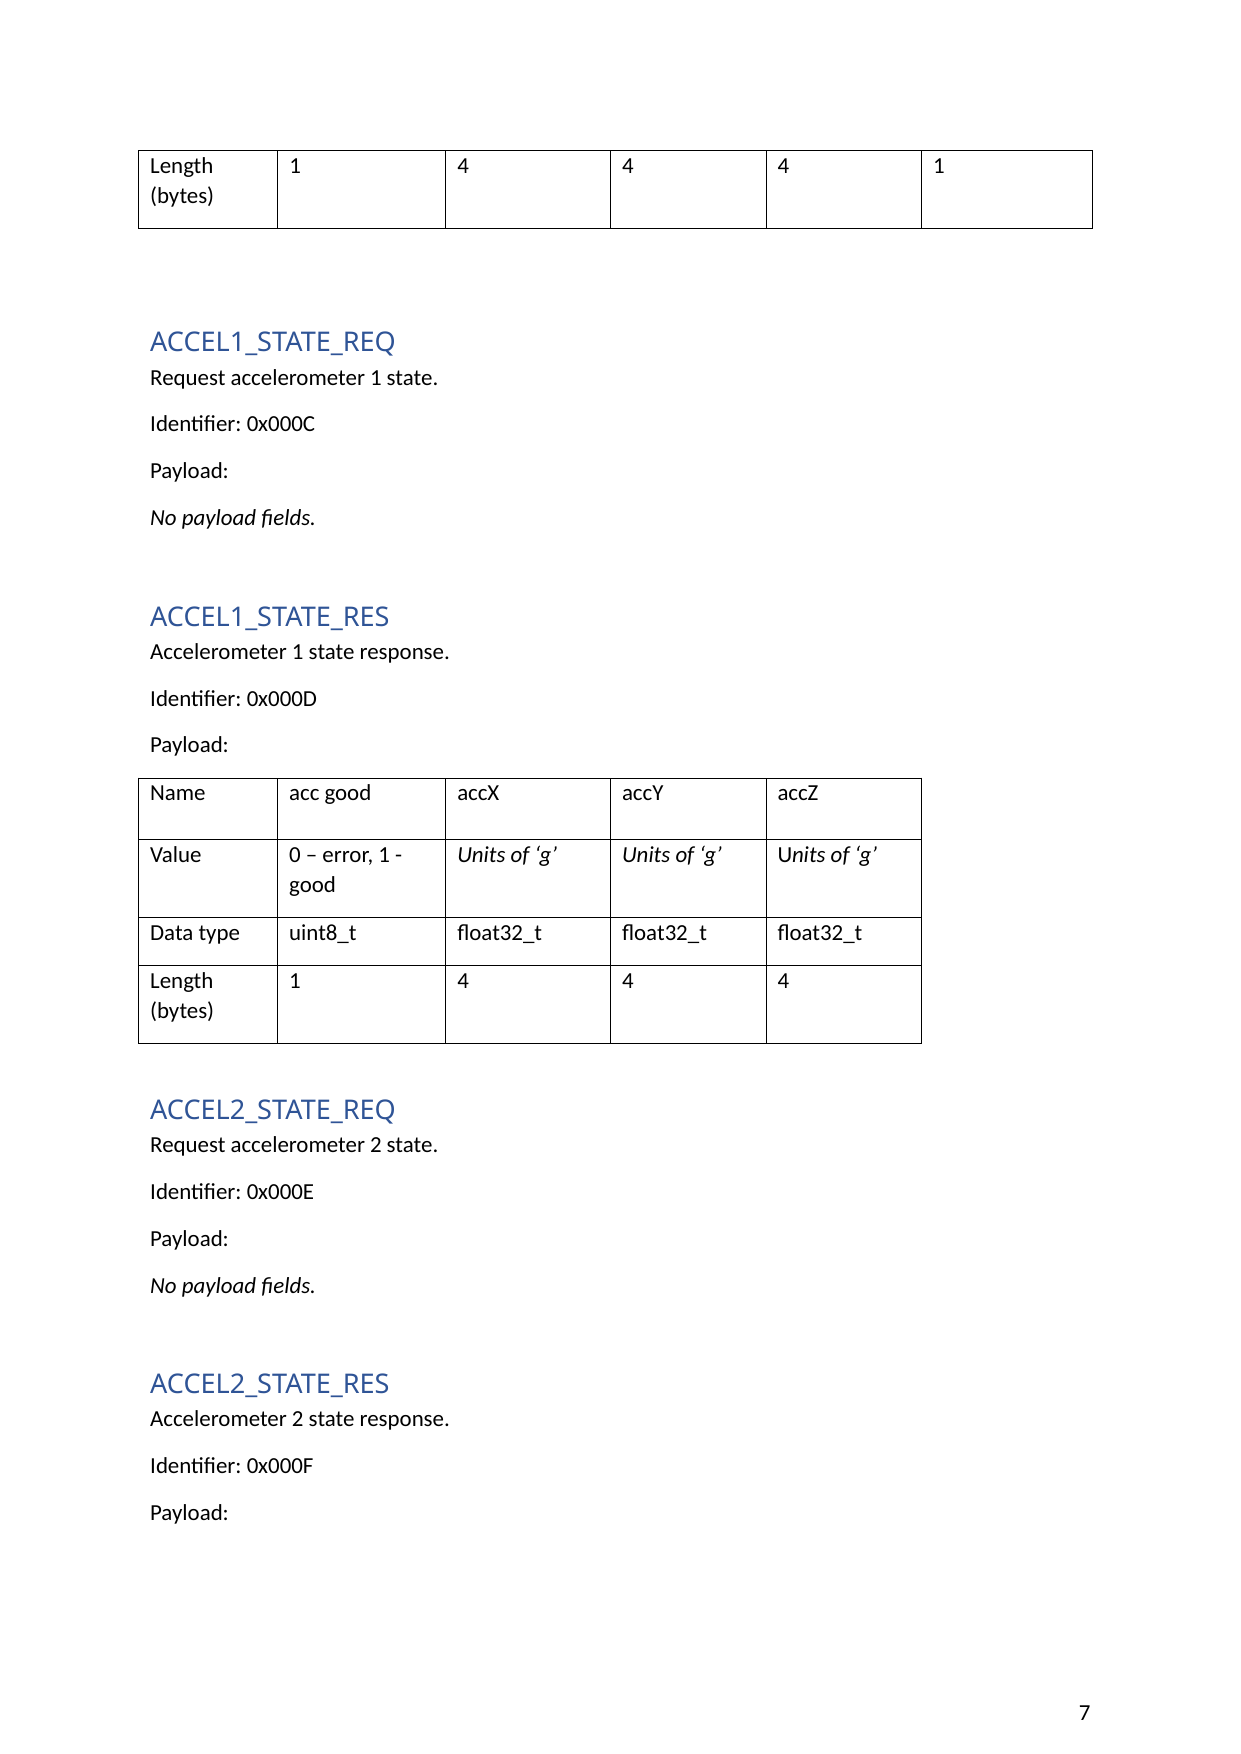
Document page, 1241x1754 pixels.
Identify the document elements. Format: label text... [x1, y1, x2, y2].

table_cell 1 [922, 151, 1092, 228]
table_cell uint8_t [278, 918, 445, 965]
text Request accelerometer 2 state. [150, 1130, 1090, 1158]
table_header Name [139, 779, 277, 839]
table_cell 4 [611, 966, 766, 1043]
table_cell float32_t [446, 918, 610, 965]
table_header accX [446, 779, 610, 839]
table_header accZ [767, 779, 921, 839]
text Payload: [150, 1224, 1090, 1252]
table_cell Length (bytes) [139, 151, 277, 228]
table_cell 4 [446, 151, 610, 228]
text No payload fields. [150, 1271, 1090, 1299]
subtitle ACCEL2_STATE_REQ [150, 1091, 1090, 1127]
table_cell 4 [767, 151, 921, 228]
text Request accelerometer 1 state. [150, 363, 1090, 391]
table_cell Data type [139, 918, 277, 965]
table_cell 4 [767, 966, 921, 1043]
text Accelerometer 2 state response. [150, 1404, 1090, 1433]
table_cell float32_t [611, 918, 766, 965]
text Identifier: 0x000D [150, 684, 1090, 712]
text No payload fields. [150, 503, 1090, 531]
subtitle ACCEL2_STATE_RES [150, 1365, 1090, 1402]
subtitle ACCEL1_STATE_RES [150, 597, 1090, 634]
text Identifier: 0x000F [150, 1451, 1090, 1479]
table_cell Units of ‘g’ [611, 840, 766, 917]
table_cell Units of ‘g’ [446, 840, 610, 917]
table_cell Units of ‘g’ [767, 840, 921, 917]
text Identifier: 0x000E [150, 1177, 1090, 1205]
text Accelerometer 1 state response. [150, 637, 1090, 665]
table_header acc good [278, 779, 445, 839]
subtitle ACCEL1_STATE_REQ [150, 323, 1090, 360]
table_cell float32_t [767, 918, 921, 965]
table_cell 4 [611, 151, 766, 228]
table_cell 1 [278, 966, 445, 1043]
text Identifier: 0x000C [150, 409, 1090, 437]
table_cell Length (bytes) [139, 966, 277, 1043]
table_cell Value [139, 840, 277, 917]
table_header accY [611, 779, 766, 839]
text Payload: [150, 731, 1090, 758]
table_cell 0 – error, 1 - good [278, 840, 445, 917]
text Payload: [150, 456, 1090, 484]
table_cell 1 [278, 151, 445, 228]
table_cell 4 [446, 966, 610, 1043]
text Payload: [150, 1498, 1090, 1526]
